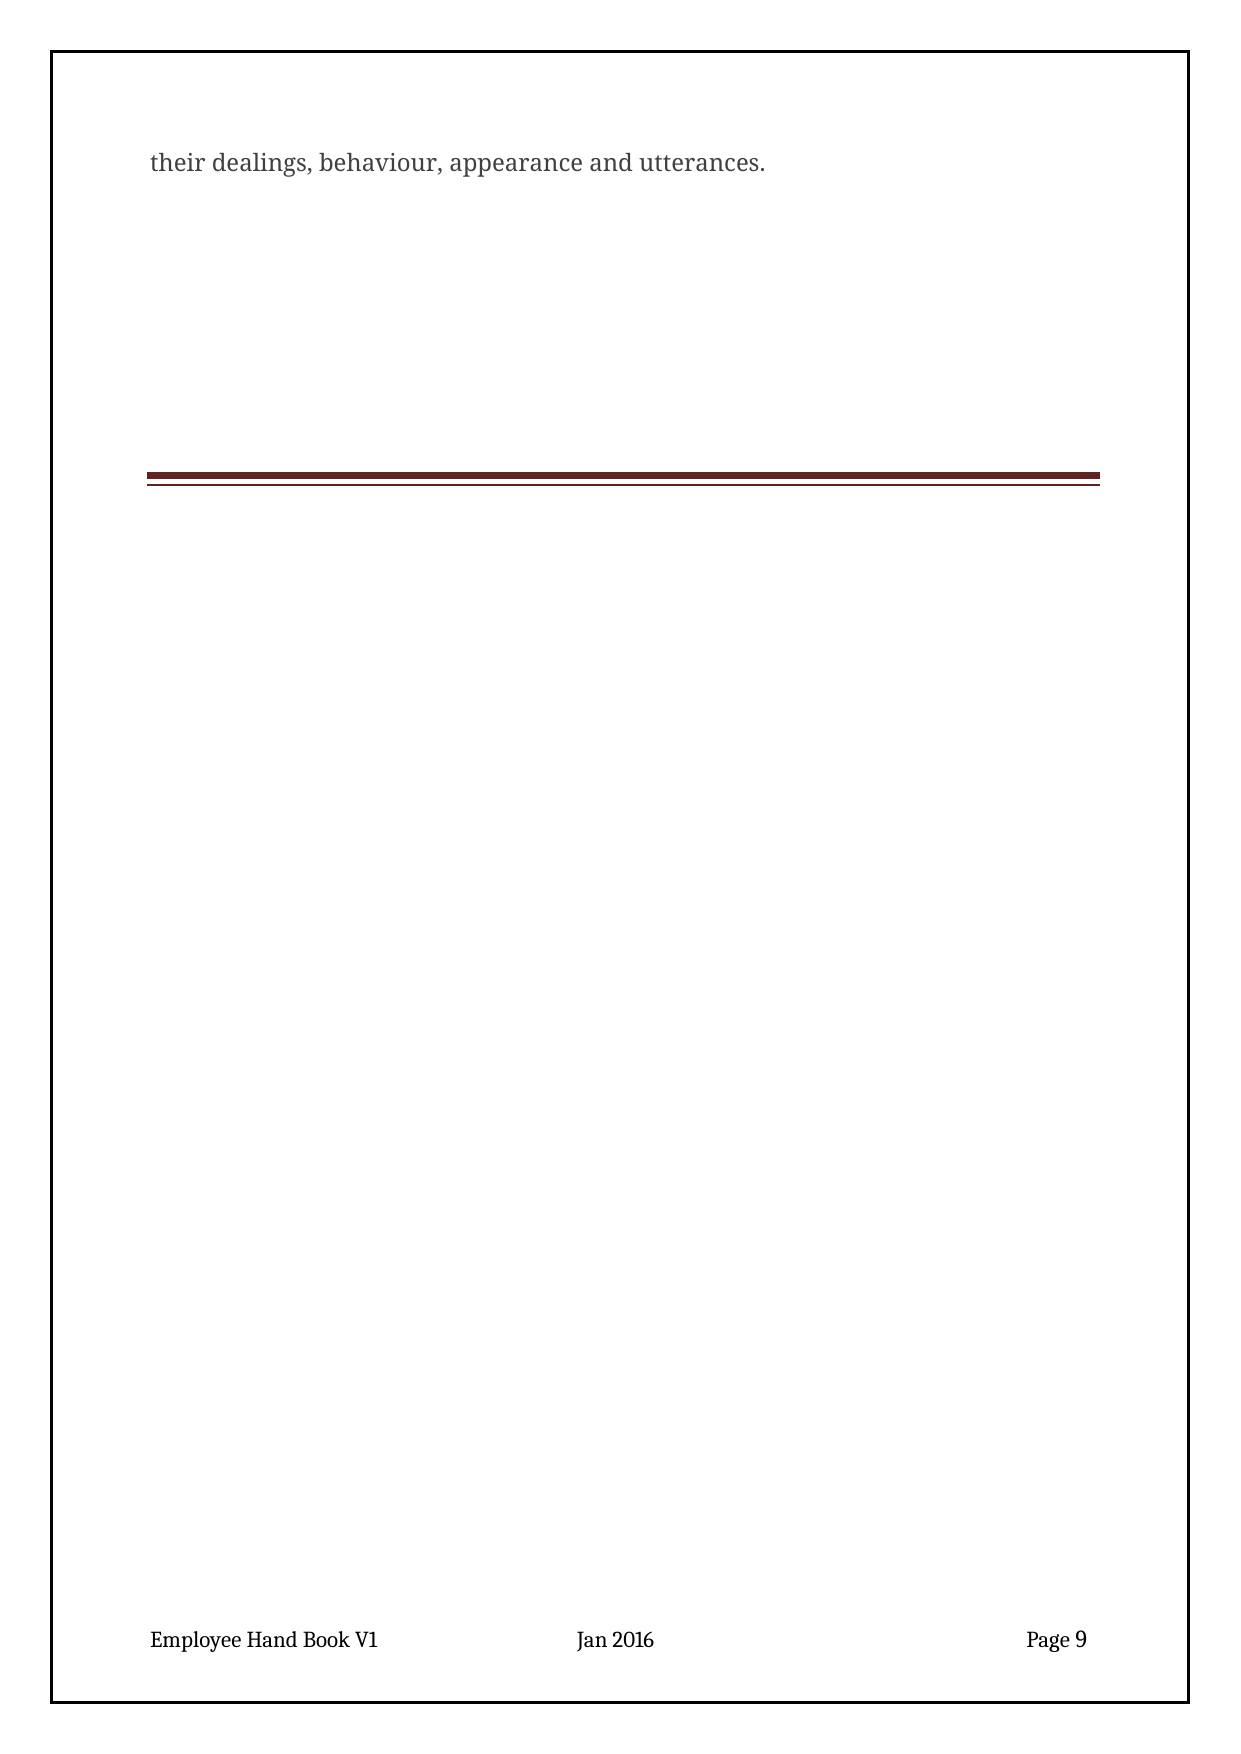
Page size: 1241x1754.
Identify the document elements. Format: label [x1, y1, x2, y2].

text [150, 146, 1109, 178]
